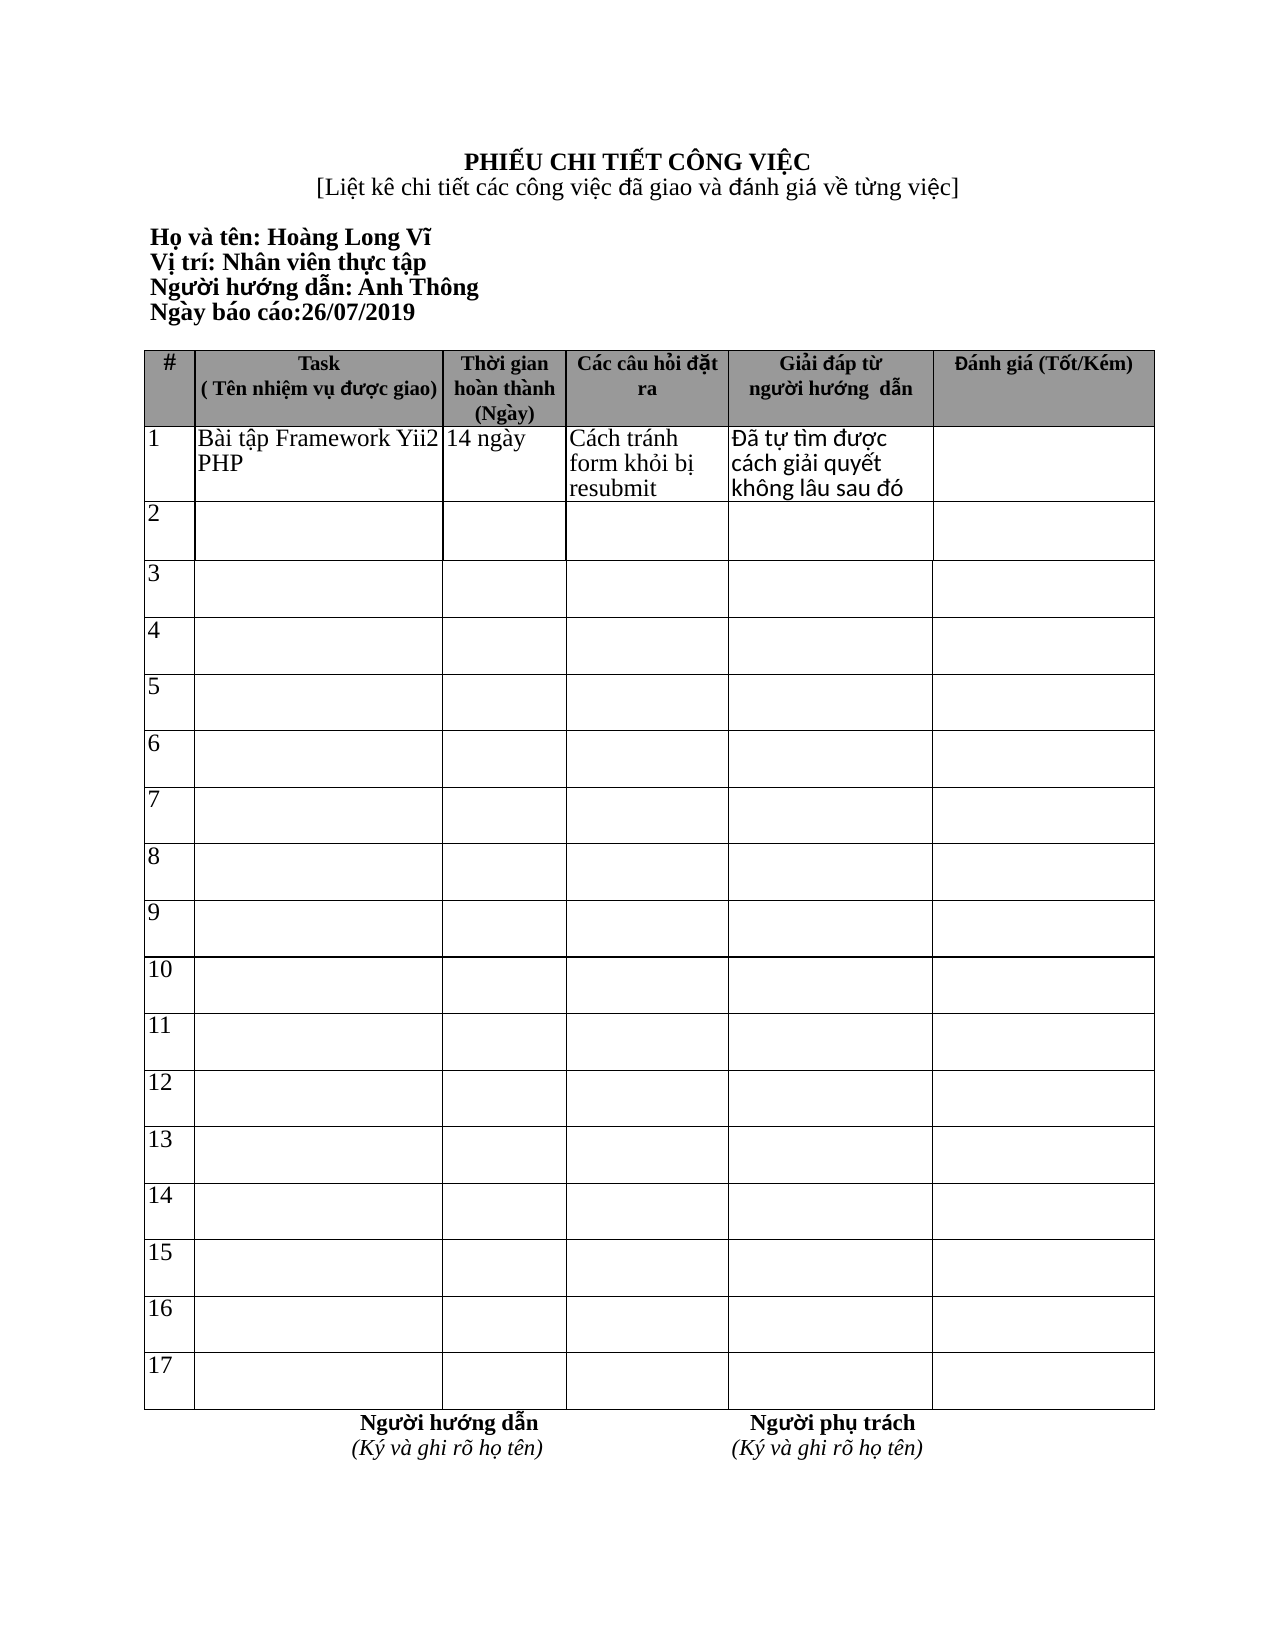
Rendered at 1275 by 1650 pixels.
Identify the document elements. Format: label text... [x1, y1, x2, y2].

table_cell 16 [145, 1297, 194, 1352]
table_cell [195, 788, 442, 843]
table_cell [567, 502, 728, 560]
table_cell [195, 1184, 442, 1239]
table_cell [729, 731, 932, 787]
text (Ký và ghi rõ họ tên) (Ký và ghi rõ họ tên) [150, 1435, 1125, 1460]
table_cell [729, 1014, 932, 1069]
table_cell [933, 1297, 1154, 1352]
table_cell [443, 1297, 566, 1352]
table_cell 7 [145, 788, 194, 843]
table_cell [933, 1184, 1154, 1239]
table_cell 9 [145, 901, 194, 956]
table_cell 13 [145, 1127, 194, 1183]
table_cell [933, 731, 1154, 787]
table_cell 15 [145, 1240, 194, 1296]
table_cell [443, 675, 566, 730]
table_cell [443, 958, 566, 1013]
table_cell [443, 1184, 566, 1239]
table_cell [933, 618, 1154, 673]
table_cell [443, 1240, 566, 1296]
table_cell [933, 958, 1154, 1013]
table_cell [567, 561, 728, 617]
table_cell [729, 675, 932, 730]
table_cell [933, 1240, 1154, 1296]
table_cell [195, 844, 442, 900]
table_cell [729, 561, 932, 617]
text Người hướng dẫn: Anh Thông [150, 275, 1125, 300]
table_cell [444, 502, 565, 560]
table_cell [567, 1184, 728, 1239]
table_cell 14 [145, 1184, 194, 1239]
table_cell [933, 901, 1154, 956]
table_cell Đã tự tìm được cách giải quyết không lâu sau đó [729, 427, 933, 501]
table_cell [729, 844, 932, 900]
table_cell [567, 1353, 728, 1409]
table_cell [729, 1184, 932, 1239]
table_cell [567, 901, 728, 956]
table_cell [567, 675, 728, 730]
table_cell [933, 844, 1154, 900]
table_cell [933, 1127, 1154, 1183]
table_header Đánh giá (Tốt/Kém) [934, 351, 1154, 426]
table_cell [196, 502, 442, 560]
table_cell [195, 675, 442, 730]
table_header Thời gian hoàn thành (Ngày) [444, 351, 565, 426]
table_cell [729, 901, 932, 956]
table_cell Cách tránh form khỏi bị resubmit [567, 427, 728, 501]
table_cell [729, 502, 933, 560]
table_header Giải đáp từ người hướng dẫn [729, 351, 933, 426]
table_cell [567, 958, 728, 1013]
table_cell [567, 1240, 728, 1296]
text Người hướng dẫn Người phụ trách [150, 1410, 1125, 1435]
table_cell [195, 958, 442, 1013]
text PHIẾU CHI TIẾT CÔNG VIỆC [150, 150, 1125, 175]
table_cell [195, 1297, 442, 1352]
table_cell 17 [145, 1353, 194, 1409]
table_cell [195, 901, 442, 956]
table_header Task ( Tên nhiệm vụ được giao) [196, 351, 442, 426]
table_cell [729, 1297, 932, 1352]
table_cell [443, 561, 566, 617]
table_cell [729, 958, 932, 1013]
table_cell [729, 1127, 932, 1183]
text Vị trí: Nhân viên thực tập [150, 250, 1125, 275]
text Ngày báo cáo:26/07/2019 [150, 300, 1125, 325]
table_cell [729, 618, 932, 673]
table_cell [567, 1127, 728, 1183]
table_cell [729, 1353, 932, 1409]
table_cell [567, 731, 728, 787]
table_cell [933, 675, 1154, 730]
table_cell Bài tập Framework Yii2 PHP [196, 427, 442, 501]
table_cell [443, 618, 566, 673]
table_header # [145, 351, 194, 426]
table_cell [933, 1014, 1154, 1069]
table_cell 14 ngày [444, 427, 565, 501]
table_cell [443, 1014, 566, 1069]
table_cell 1 [145, 427, 194, 501]
table_cell [729, 1071, 932, 1126]
table_header Các câu hỏi đặt ra [567, 351, 728, 426]
table_cell [443, 1127, 566, 1183]
table_cell [567, 1071, 728, 1126]
text [Liệt kê chi tiết các công việc đã giao và đánh giá về từng việc] [150, 175, 1125, 200]
table_cell [567, 844, 728, 900]
table_cell [729, 788, 932, 843]
table_cell [443, 788, 566, 843]
table_cell [443, 844, 566, 900]
table_cell [567, 1297, 728, 1352]
table_cell 11 [145, 1014, 194, 1069]
table_cell [729, 1240, 932, 1296]
table_cell 2 [145, 502, 194, 560]
table_cell 5 [145, 675, 194, 730]
table_cell [933, 1071, 1154, 1126]
table_cell 4 [145, 618, 194, 673]
table_cell [934, 427, 1154, 501]
table_cell [933, 1353, 1154, 1409]
table_cell 12 [145, 1071, 194, 1126]
table_cell [567, 618, 728, 673]
table_cell 8 [145, 844, 194, 900]
table_cell [567, 788, 728, 843]
table_cell [443, 901, 566, 956]
table_cell [933, 561, 1154, 617]
table_cell [443, 731, 566, 787]
table_cell 3 [145, 561, 194, 617]
table_cell 6 [145, 731, 194, 787]
table_cell [195, 731, 442, 787]
table_cell [195, 1014, 442, 1069]
table_cell [443, 1353, 566, 1409]
table_cell [934, 502, 1154, 560]
table_cell [195, 1071, 442, 1126]
table_cell [443, 1071, 566, 1126]
table_cell 10 [145, 958, 194, 1013]
table_cell [195, 618, 442, 673]
table_cell [195, 561, 442, 617]
table_cell [195, 1127, 442, 1183]
table_cell [195, 1240, 442, 1296]
table_cell [195, 1353, 442, 1409]
text Họ và tên: Hoàng Long Vĩ [150, 225, 1125, 250]
table_cell [933, 788, 1154, 843]
table_cell [567, 1014, 728, 1069]
